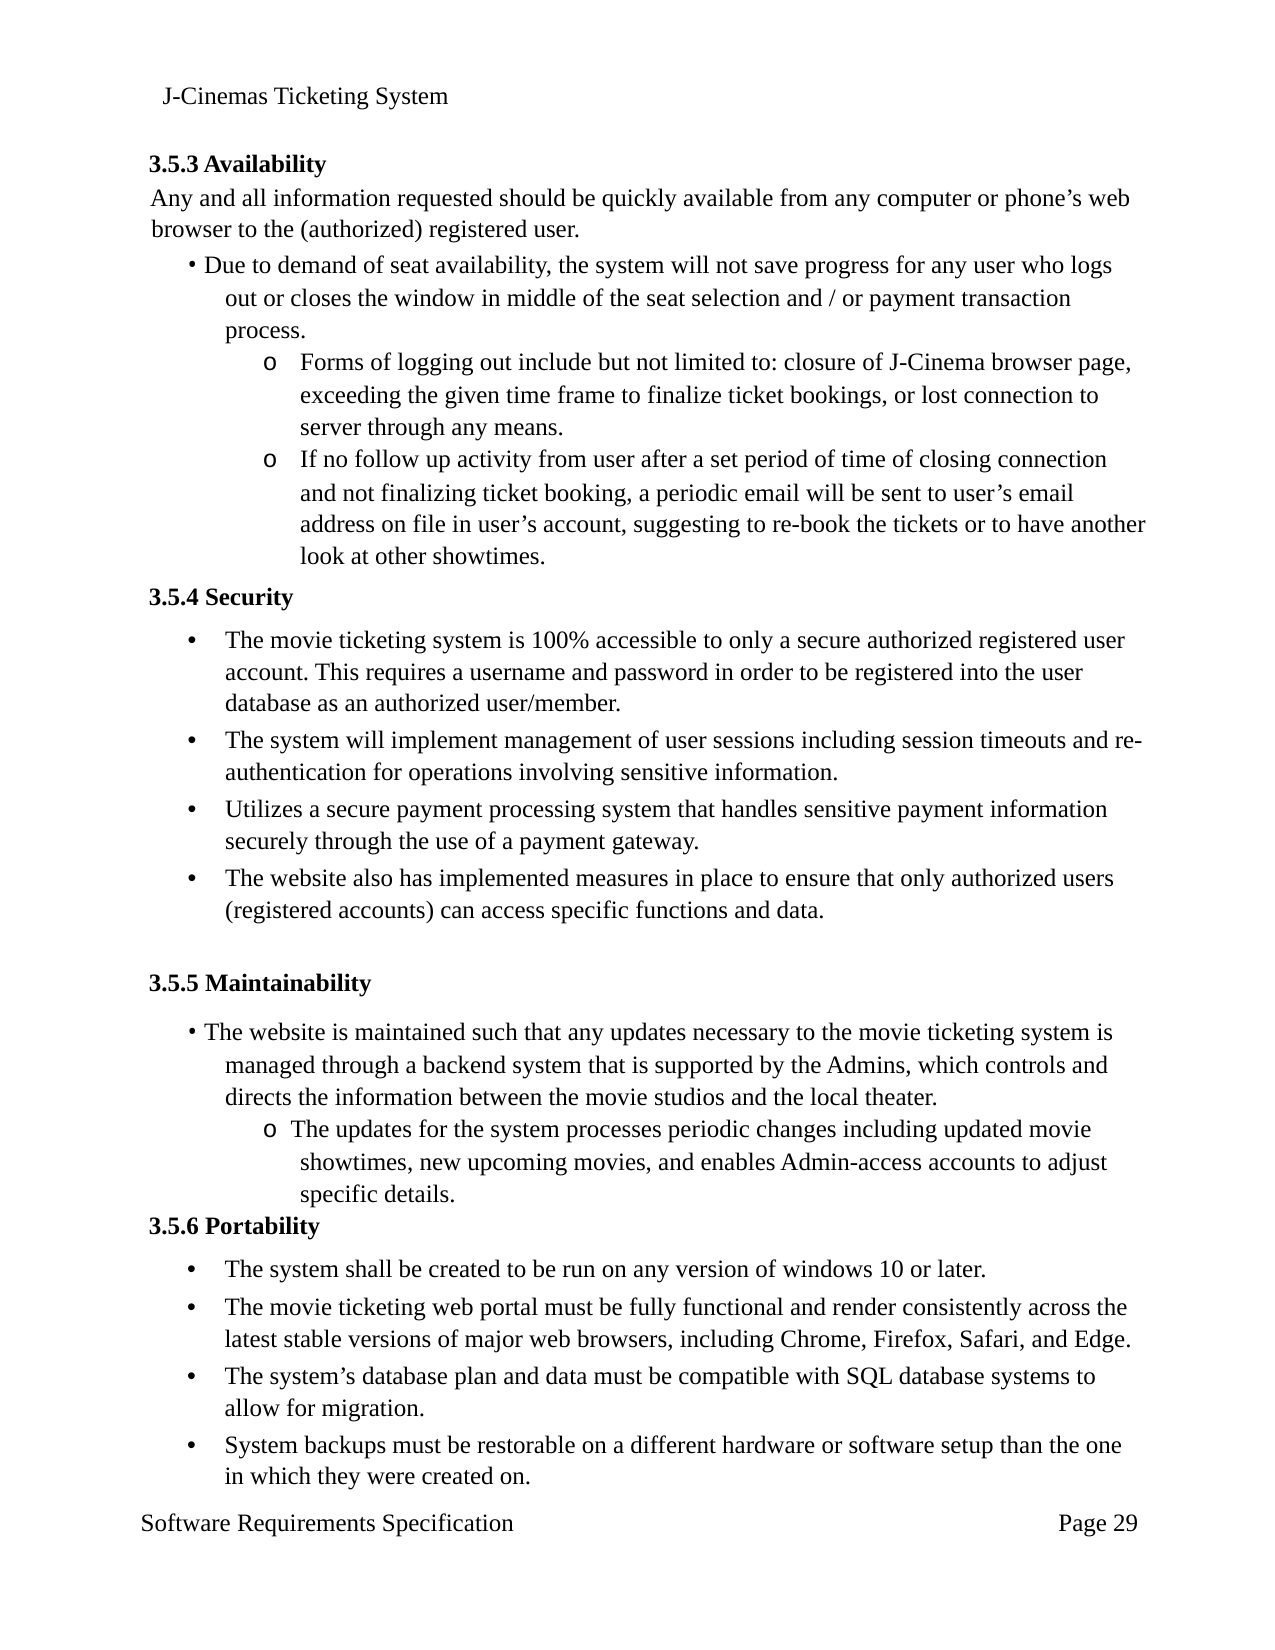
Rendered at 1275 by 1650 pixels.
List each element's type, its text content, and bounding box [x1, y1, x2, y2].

text Any and all information requested should be quickly available from any computer or phone’s web browser to the (authorized) registered user. [150, 183, 1147, 243]
subtitle 3.5.3 Availability [148, 149, 1146, 177]
list The website also has implemented measures in place to ensure that only authorized users (registered accounts) can access specific functions and data. [187, 863, 1147, 923]
list Forms of logging out include but not limited to: closure of J-Cinema browser page, exceeding the given time frame to finalize ticket bookings, or lost connection to server through any means. [262, 347, 1147, 441]
subtitle 3.5.5 Maintainability [148, 968, 1146, 996]
list Utilizes a secure payment processing system that handles sensitive payment information securely through the use of a payment gateway. [187, 794, 1147, 854]
subtitle 3.5.6 Portability [148, 1211, 1146, 1240]
list The system will implement management of user sessions including session timeouts and re-authentication for operations involving sensitive information. [187, 725, 1147, 786]
list If no follow up activity from user after a set period of time of closing connection and not finalizing ticket booking, a periodic email will be sent to user’s email address on file in user’s account, suggesting to re-book the tickets or to have another look at other showtimes. [262, 444, 1147, 570]
list The movie ticketing system is 100% accessible to only a secure authorized registered user account. This requires a username and password in order to be registered into the user database as an authorized user/member. [187, 625, 1147, 717]
subtitle 3.5.4 Security [148, 582, 1146, 610]
list The movie ticketing web portal must be fully functional and render consistently across the latest stable versions of major web browsers, including Chrome, Firefox, Safari, and Edge. [187, 1292, 1147, 1353]
text • Due to demand of seat availability, the system will not save progress for any user who logs out or closes the window in middle of the seat selection and / or payment transaction process. [187, 246, 1147, 343]
text • The website is maintained such that any updates necessary to the movie ticketing system is managed through a backend system that is supported by the Admins, which controls and directs the information between the movie studios and the local theater. [187, 1013, 1147, 1111]
text o The updates for the system processes periodic changes including updated movie showtimes, new upcoming movies, and enables Admin-access accounts to adjust specific details. [262, 1114, 1147, 1208]
list System backups must be restorable on a different hardware or software setup than the one in which they were created on. [187, 1430, 1147, 1490]
list The system shall be created to be run on any version of windows 10 or later. [187, 1254, 1147, 1283]
list The system’s database plan and data must be compatible with SQL database systems to allow for migration. [187, 1361, 1147, 1421]
